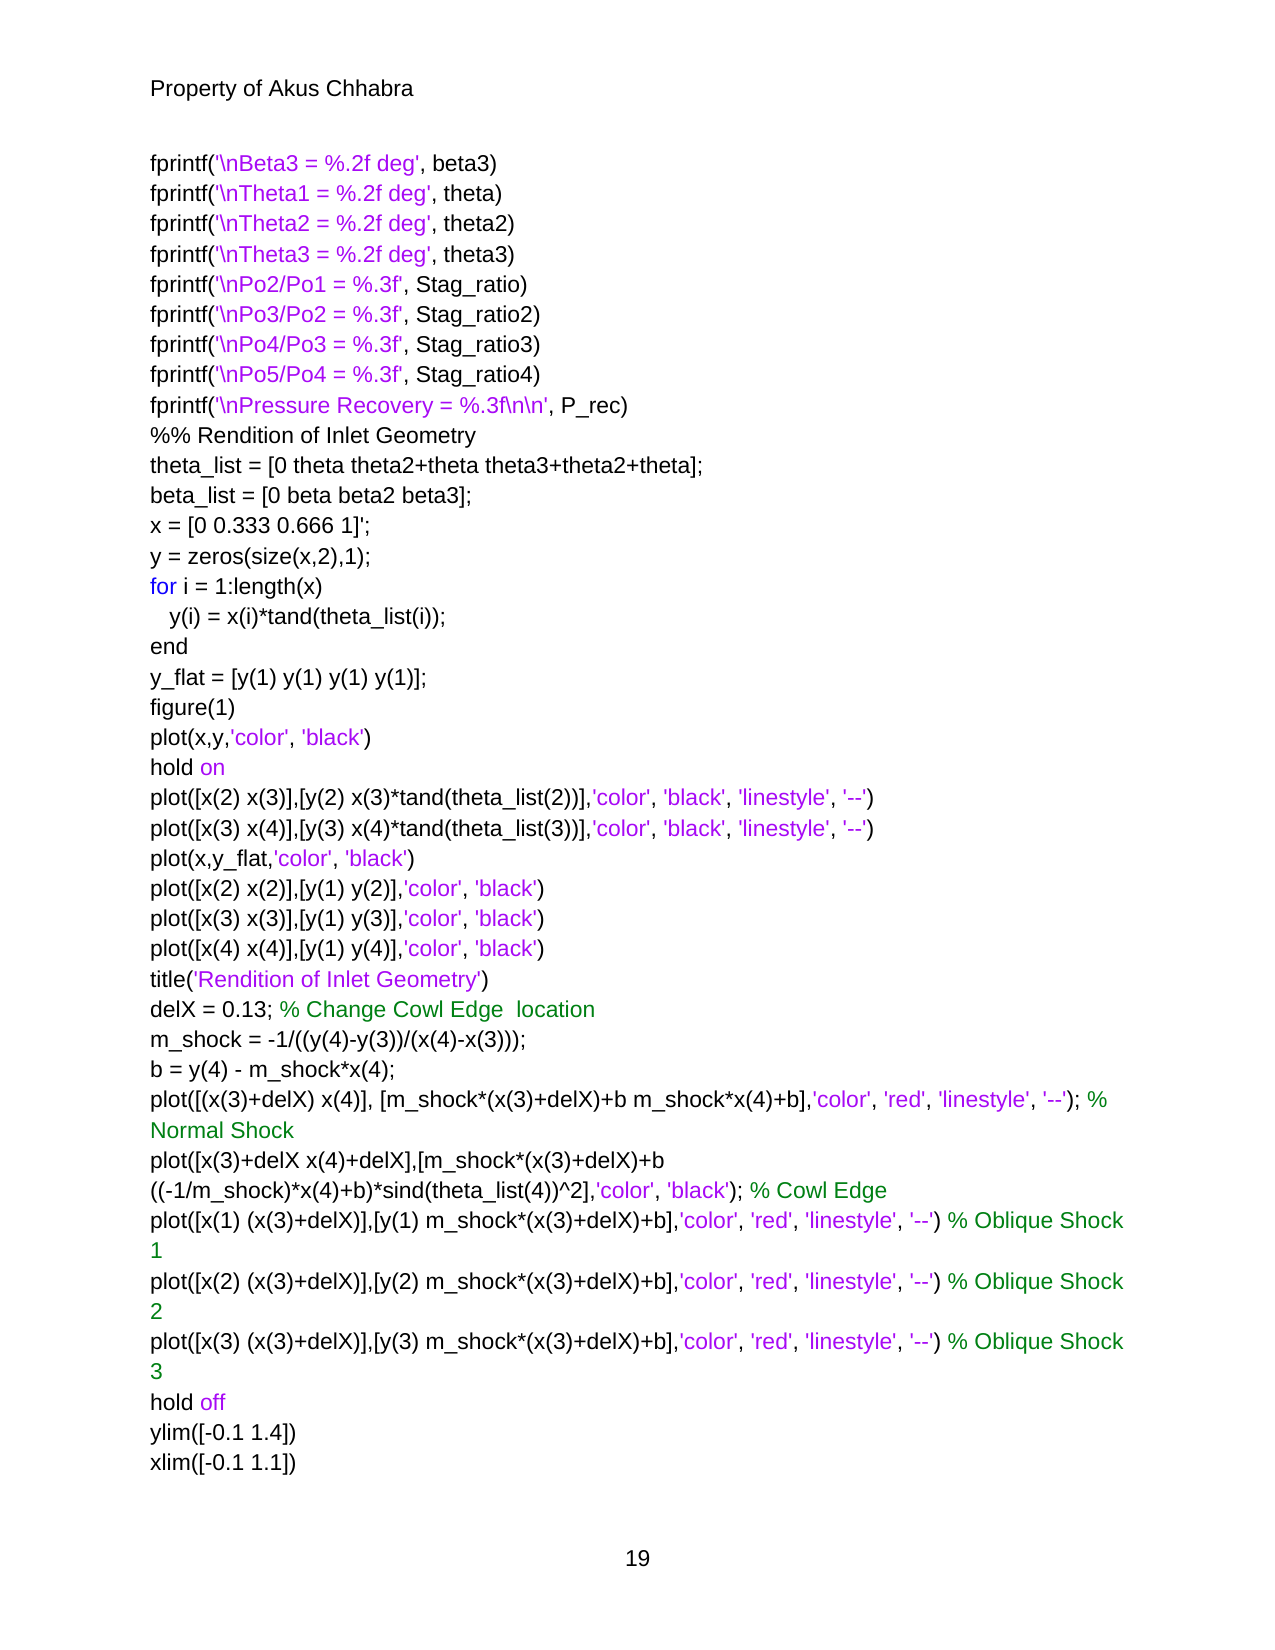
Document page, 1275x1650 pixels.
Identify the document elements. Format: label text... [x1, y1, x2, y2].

text plot([x(2) x(2)],[y(1) y(2)],'color', 'black') [150, 875, 1125, 901]
text plot(x,y,'color', 'black') [150, 724, 1125, 750]
text hold off [150, 1388, 1125, 1415]
text theta_list = [0 theta theta2+theta theta3+theta2+theta]; [150, 452, 1125, 478]
text y_flat = [y(1) y(1) y(1) y(1)]; [150, 663, 1125, 690]
text fprintf('\nBeta3 = %.2f deg', beta3) [150, 150, 1125, 176]
text delX = 0.13; % Change Cowl Edge location [150, 996, 1125, 1022]
text plot([x(4) x(4)],[y(1) y(4)],'color', 'black') [150, 935, 1125, 962]
text beta_list = [0 beta beta2 beta3]; [150, 482, 1125, 509]
text ylim([-0.1 1.4]) [150, 1419, 1125, 1445]
text figure(1) [150, 694, 1125, 720]
text %% Rendition of Inlet Geometry [150, 422, 1125, 448]
text fprintf('\nTheta3 = %.2f deg', theta3) [150, 241, 1125, 267]
text fprintf('\nTheta2 = %.2f deg', theta2) [150, 210, 1125, 237]
text plot(x,y_flat,'color', 'black') [150, 845, 1125, 871]
text plot([x(3) x(4)],[y(3) x(4)*tand(theta_list(3))],'color', 'black', 'linestyle', '--') [150, 814, 1125, 841]
text plot([x(3) (x(3)+delX)],[y(3) m_shock*(x(3)+delX)+b],'color', 'red', 'linestyle', '--') % Oblique Shock 3 [150, 1328, 1125, 1385]
text title('Rendition of Inlet Geometry') [150, 966, 1125, 992]
text xlim([-0.1 1.1]) [150, 1449, 1125, 1475]
text m_shock = -1/((y(4)-y(3))/(x(4)-x(3))); [150, 1026, 1125, 1052]
text plot([x(2) x(3)],[y(2) x(3)*tand(theta_list(2))],'color', 'black', 'linestyle', '--') [150, 784, 1125, 811]
text fprintf('\nPo4/Po3 = %.3f', Stag_ratio3) [150, 331, 1125, 358]
text y = zeros(size(x,2),1); [150, 543, 1125, 569]
text plot([x(3) x(3)],[y(1) y(3)],'color', 'black') [150, 905, 1125, 932]
text plot([(x(3)+delX) x(4)], [m_shock*(x(3)+delX)+b m_shock*x(4)+b],'color', 'red', 'linestyle', '--'); % Normal Shock [150, 1086, 1125, 1143]
text fprintf('\nPo2/Po1 = %.3f', Stag_ratio) [150, 271, 1125, 297]
text hold on [150, 754, 1125, 781]
text plot([x(3)+delX x(4)+delX],[m_shock*(x(3)+delX)+b ((-1/m_shock)*x(4)+b)*sind(theta_list(4))^2],'color', 'black'); % Cowl Edge [150, 1147, 1125, 1203]
text plot([x(2) (x(3)+delX)],[y(2) m_shock*(x(3)+delX)+b],'color', 'red', 'linestyle', '--') % Oblique Shock 2 [150, 1268, 1125, 1324]
text x = [0 0.333 0.666 1]'; [150, 512, 1125, 539]
text fprintf('\nTheta1 = %.2f deg', theta) [150, 180, 1125, 207]
text end [150, 633, 1125, 660]
text fprintf('\nPo3/Po2 = %.3f', Stag_ratio2) [150, 301, 1125, 327]
text fprintf('\nPo5/Po4 = %.3f', Stag_ratio4) [150, 361, 1125, 388]
text b = y(4) - m_shock*x(4); [150, 1056, 1125, 1083]
text plot([x(1) (x(3)+delX)],[y(1) m_shock*(x(3)+delX)+b],'color', 'red', 'linestyle', '--') % Oblique Shock 1 [150, 1207, 1125, 1264]
text y(i) = x(i)*tand(theta_list(i)); [150, 603, 1125, 629]
text fprintf('\nPressure Recovery = %.3f\n\n', P_rec) [150, 392, 1125, 418]
text for i = 1:length(x) [150, 573, 1125, 599]
